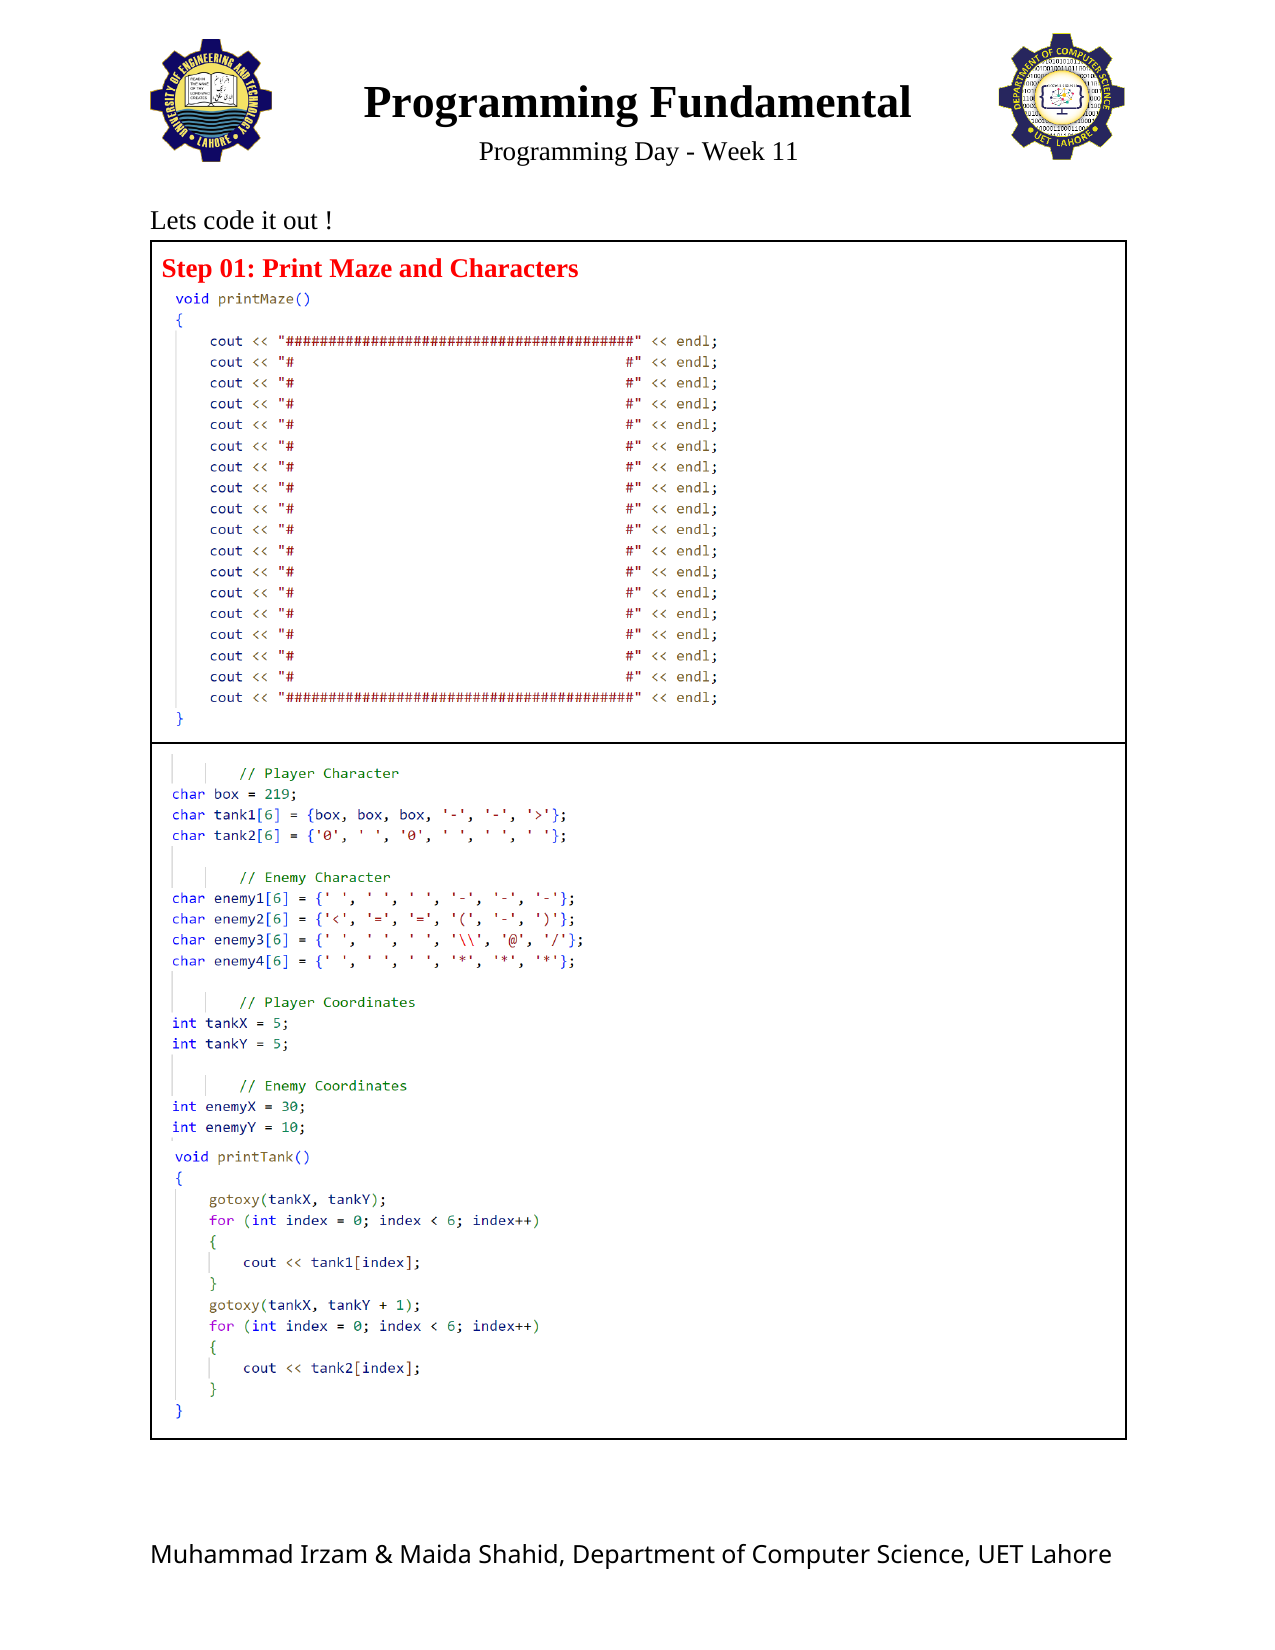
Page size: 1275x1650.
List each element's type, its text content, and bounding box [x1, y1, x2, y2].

picture [150, 39, 272, 162]
picture [161, 283, 1115, 732]
text Lets code it out ! [150, 204, 1125, 235]
picture [161, 754, 1115, 1428]
table_header Step 01: Print Maze and Characters [152, 242, 1125, 742]
picture [998, 33, 1125, 160]
table_cell [152, 744, 1125, 1438]
